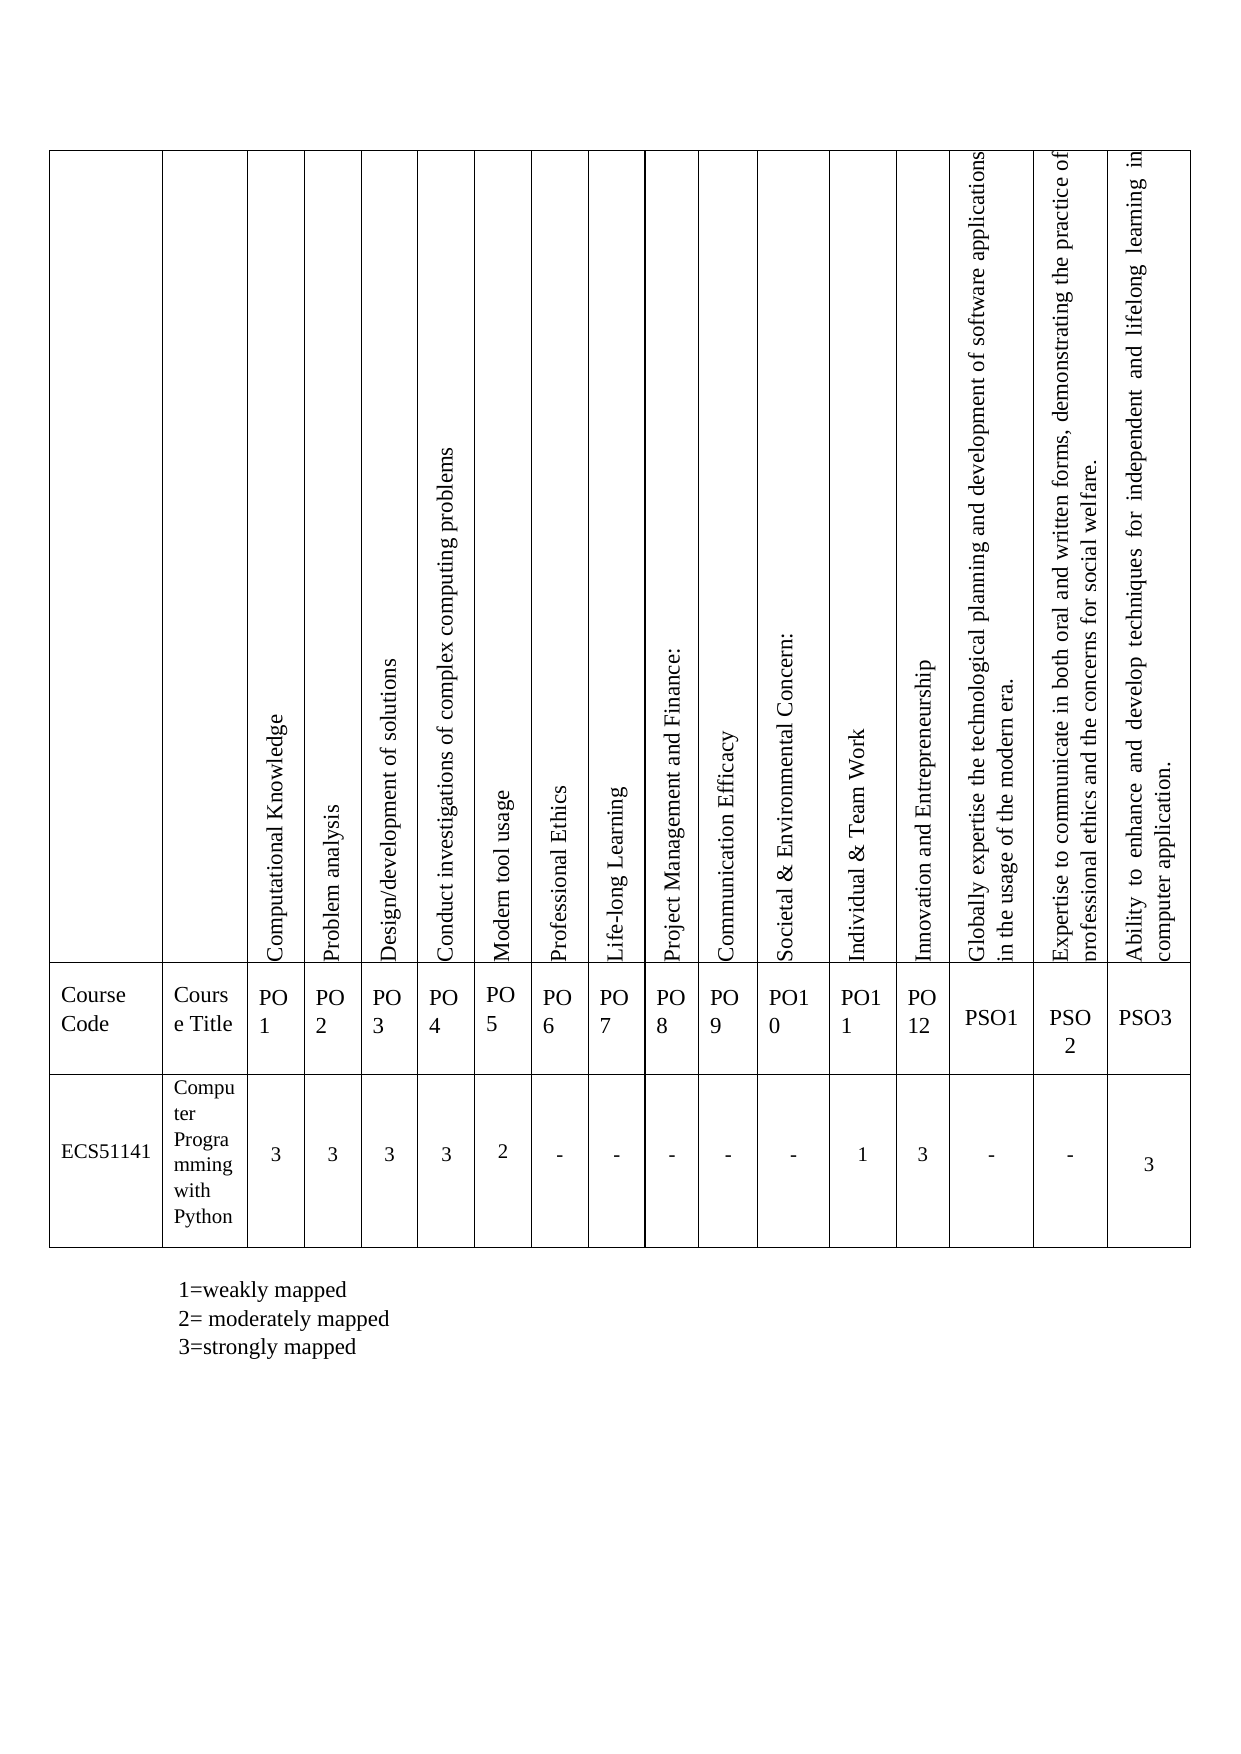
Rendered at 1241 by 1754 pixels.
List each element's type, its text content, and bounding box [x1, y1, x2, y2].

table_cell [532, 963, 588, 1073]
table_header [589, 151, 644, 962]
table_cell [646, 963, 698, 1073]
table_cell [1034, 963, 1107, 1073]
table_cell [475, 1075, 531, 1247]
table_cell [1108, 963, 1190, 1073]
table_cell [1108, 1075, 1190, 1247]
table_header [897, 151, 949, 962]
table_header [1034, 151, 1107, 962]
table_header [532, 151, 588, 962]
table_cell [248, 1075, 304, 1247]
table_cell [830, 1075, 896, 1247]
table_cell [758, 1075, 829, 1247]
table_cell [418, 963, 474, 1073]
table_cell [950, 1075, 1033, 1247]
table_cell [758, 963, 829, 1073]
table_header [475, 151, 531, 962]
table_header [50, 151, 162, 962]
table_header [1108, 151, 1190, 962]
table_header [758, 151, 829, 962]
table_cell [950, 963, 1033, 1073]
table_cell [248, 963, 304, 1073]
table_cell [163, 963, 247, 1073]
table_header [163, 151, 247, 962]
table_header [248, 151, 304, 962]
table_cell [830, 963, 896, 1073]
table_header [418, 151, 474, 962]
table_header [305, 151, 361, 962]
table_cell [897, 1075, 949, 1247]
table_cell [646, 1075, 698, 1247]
text 1=weakly mapped [178, 1277, 1090, 1303]
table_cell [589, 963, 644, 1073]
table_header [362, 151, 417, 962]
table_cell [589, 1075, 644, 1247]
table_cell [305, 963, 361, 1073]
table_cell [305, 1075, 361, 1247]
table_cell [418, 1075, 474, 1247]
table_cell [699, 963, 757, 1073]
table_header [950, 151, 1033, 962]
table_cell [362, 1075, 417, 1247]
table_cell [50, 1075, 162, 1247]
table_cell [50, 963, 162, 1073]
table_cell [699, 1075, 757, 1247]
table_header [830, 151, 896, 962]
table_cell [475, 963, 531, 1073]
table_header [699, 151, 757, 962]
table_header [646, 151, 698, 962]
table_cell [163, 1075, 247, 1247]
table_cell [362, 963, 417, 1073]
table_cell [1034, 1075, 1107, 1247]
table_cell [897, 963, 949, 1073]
text 2= moderately mapped [178, 1305, 1090, 1331]
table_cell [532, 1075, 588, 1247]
text 3=strongly mapped [150, 1333, 1090, 1360]
